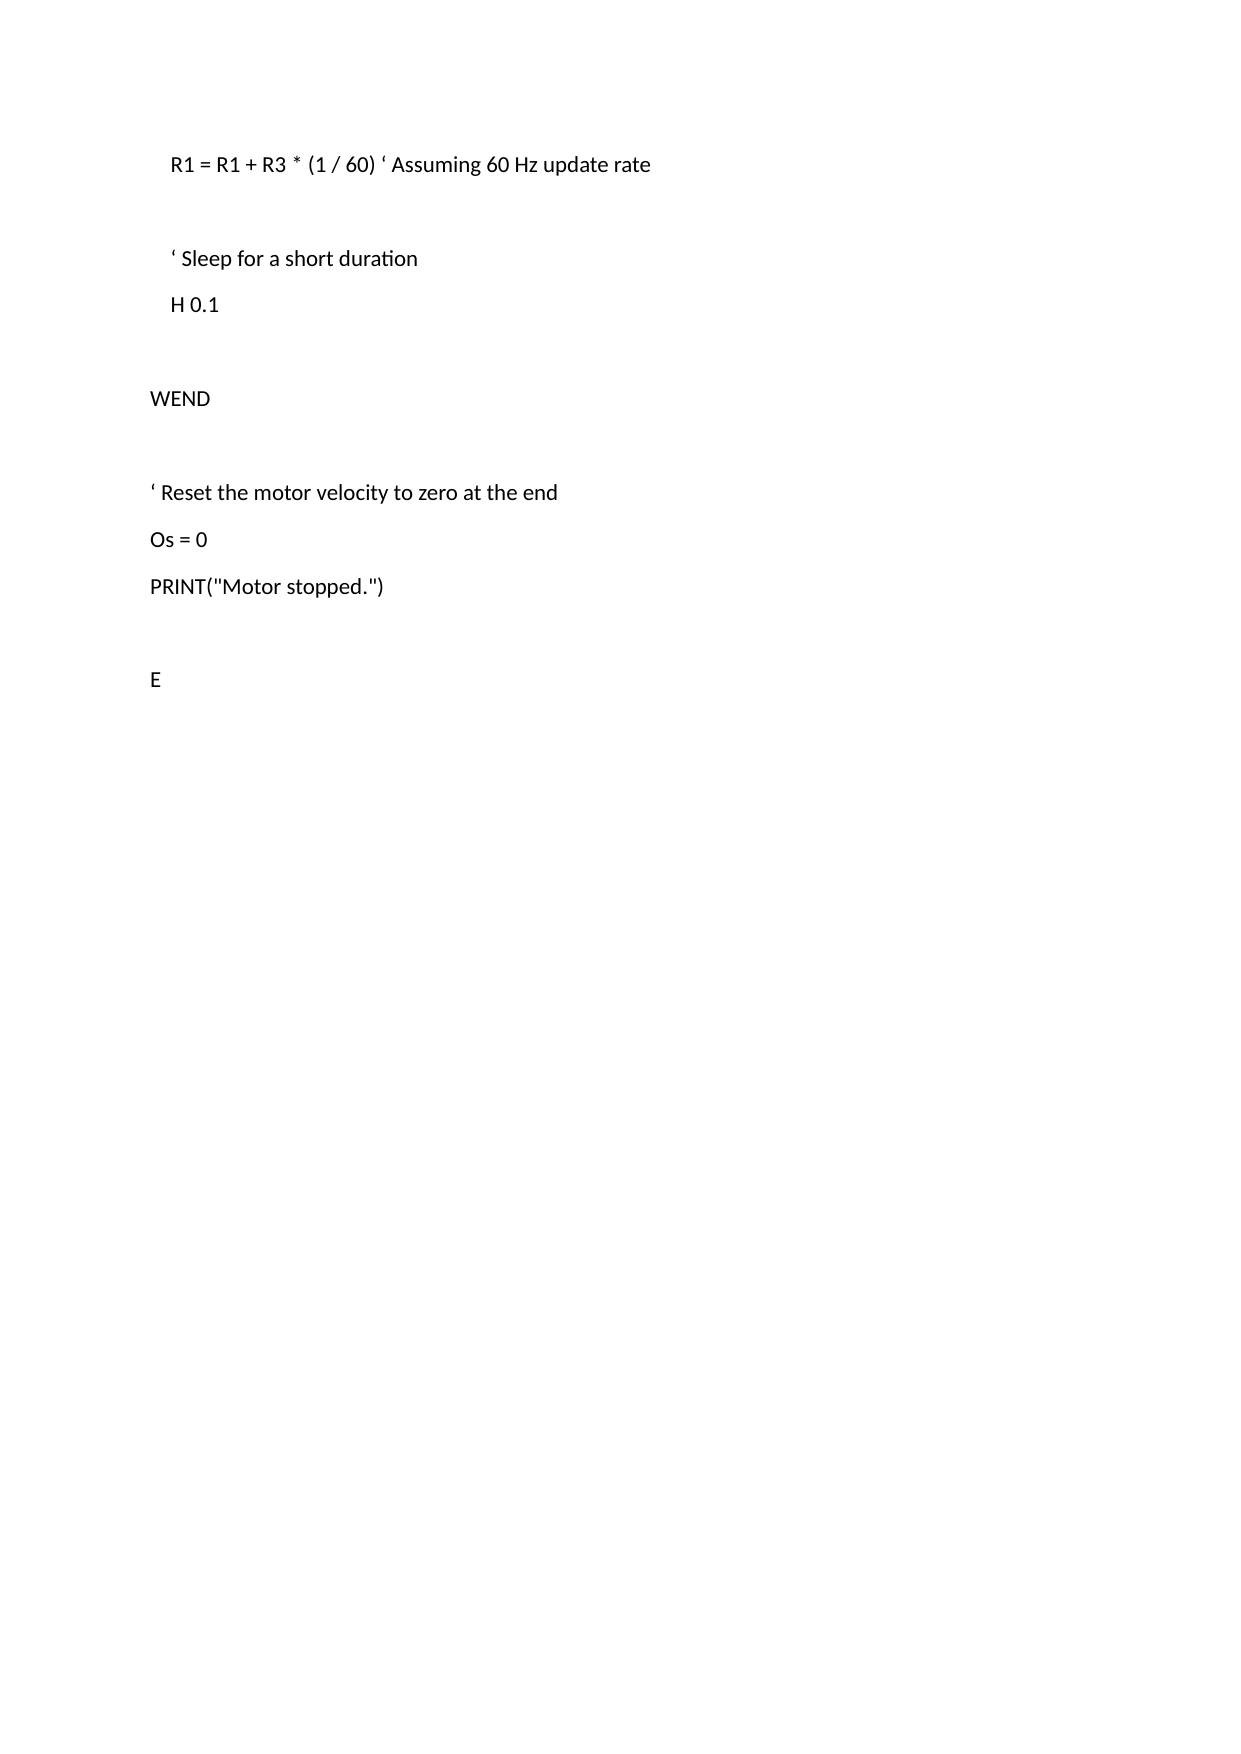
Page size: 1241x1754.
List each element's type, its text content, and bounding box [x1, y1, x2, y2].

text Os = 0 [150, 525, 1090, 553]
text WEND [150, 384, 1090, 412]
text R1 = R1 + R3 * (1 / 60) ‘ Assuming 60 Hz update rate [150, 150, 1090, 178]
text ‘ Reset the motor velocity to zero at the end [150, 478, 1090, 506]
text H 0.1 [150, 291, 1090, 319]
text ‘ Sleep for a short duration [150, 244, 1090, 272]
text PRINT("Motor stopped.") [150, 572, 1090, 600]
text E [150, 666, 1090, 694]
